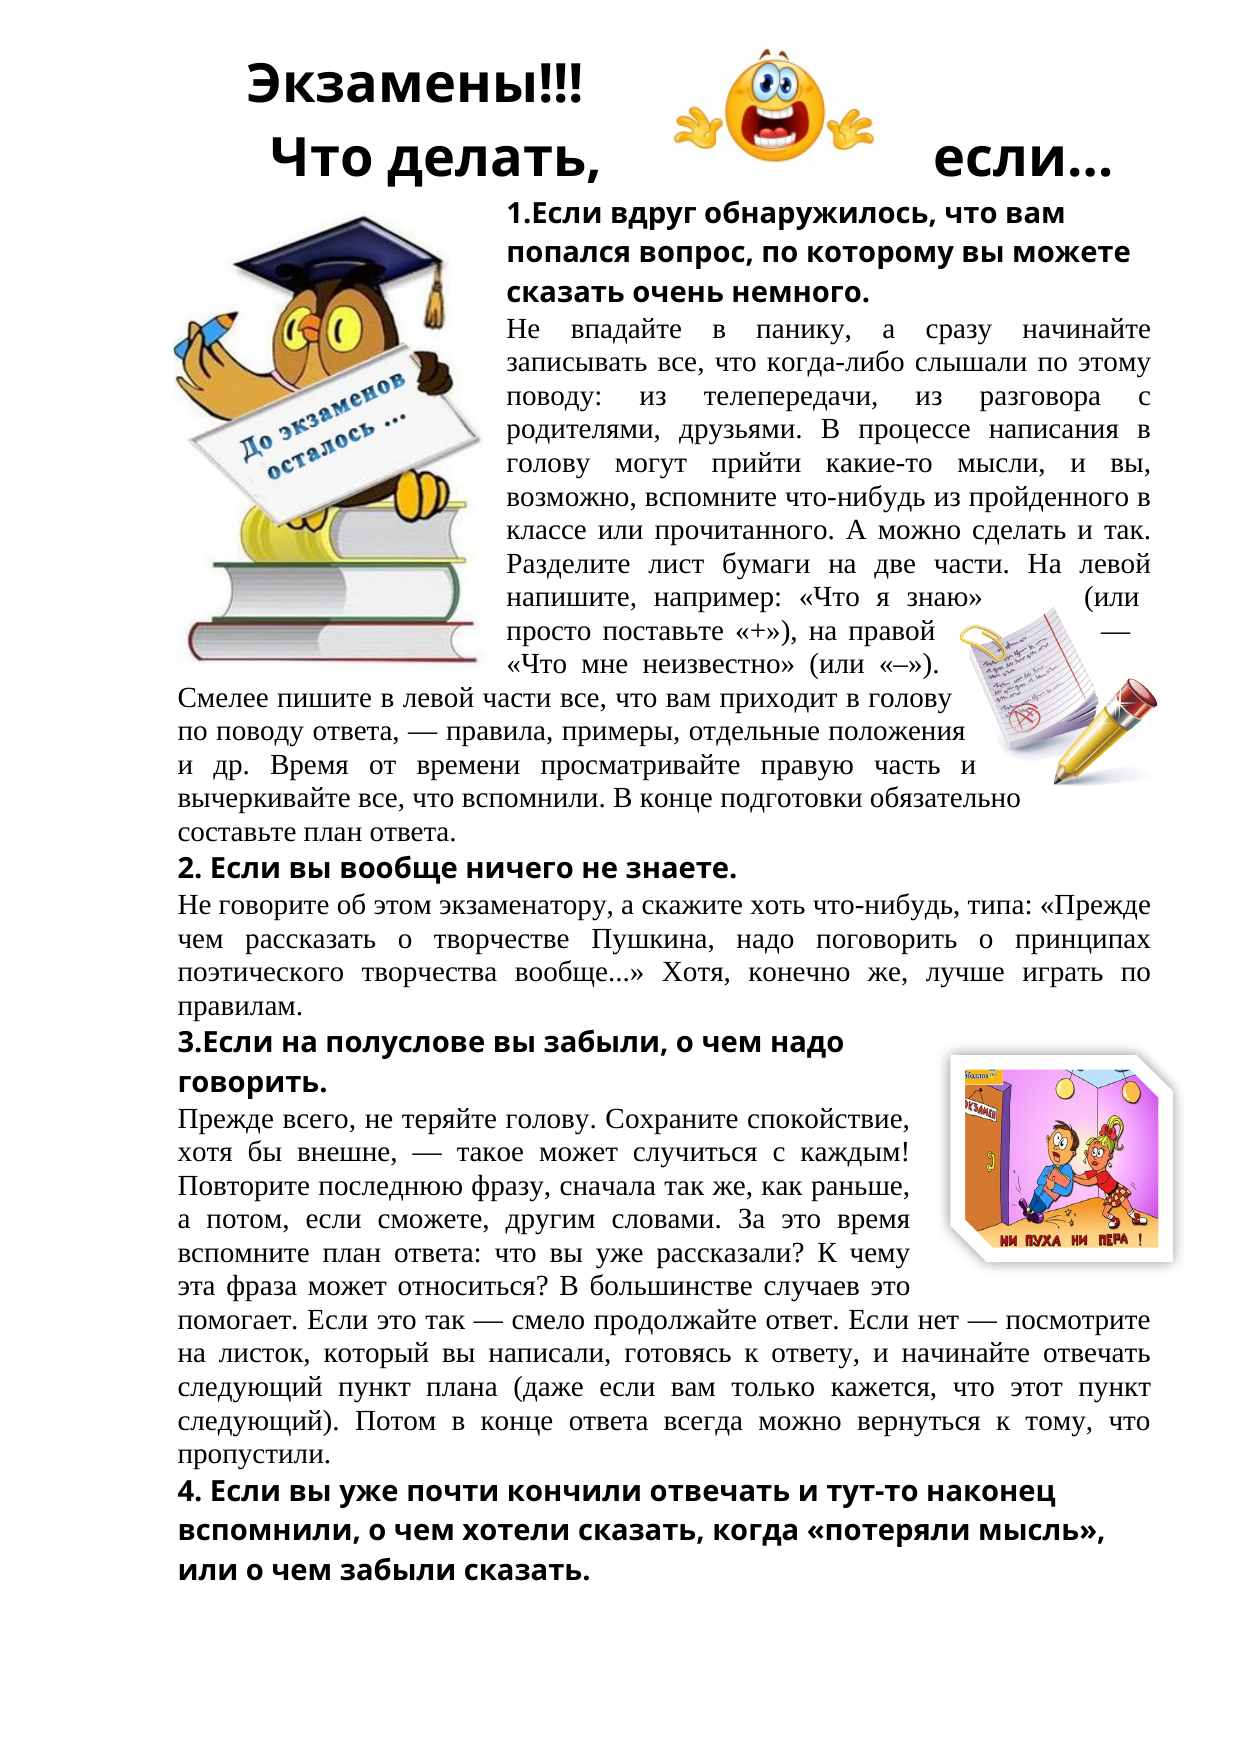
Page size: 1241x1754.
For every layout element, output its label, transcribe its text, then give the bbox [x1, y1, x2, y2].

picture [1152, 1093, 1158, 1247]
text 2. Если вы вообще ничего не знаете. [177, 848, 1152, 887]
picture [954, 604, 1168, 786]
text Экзамены!!! [177, 44, 1152, 118]
picture [173, 211, 488, 671]
text Что делать, если… [177, 118, 1152, 192]
text 3.Если на полуслове вы забыли, о чем надо говорить. [177, 1021, 1152, 1101]
text Не говорите об этом экзаменатору, а скажите хоть что-нибудь, типа: «Прежде чем рассказать о творчестве Пушкина, надо поговорить о принципах поэтического творчества вообще...» Хотя, конечно же, лучше играть по правилам. [177, 887, 1152, 1021]
text Не впадайте в панику, а сразу начинайте записывать все, что когда-либо слышали по этому поводу: из телепередачи, из разговора с родителями, друзьями. В процессе написания в голову могут прийти какие-то мысли, и вы, возможно, вспомните что-нибудь из пройденного в классе или прочитанного. А можно сделать и так. Разделите лист бумаги на две части. На левой напишите, например: «Что я знаю» (или просто поставьте «+»), на правой — «Что мне неизвестно» (или «–»). Смелее пишите в левой части все, что вам приходит в голову по поводу ответа, — правила, примеры, отдельные положения и др. Время от времени просматривайте правую часть и вычеркивайте все, что вспомнили. В конце подготовки обязательно составьте план ответа. [177, 311, 1152, 848]
text Прежде всего, не теряйте голову. Сохраните спокойствие, хотя бы внешне, — такое может случиться с каждым! Повторите последнюю фразу, сначала так же, как раньше, а потом, если сможете, другим словами. За это время вспомните план ответа: что вы уже рассказали? К чему эта фраза может относиться? В большинстве случаев это помогает. Если это так — смело продолжайте ответ. Если нет — посмотрите на листок, который вы написали, готовясь к ответу, и начинайте отвечать следующий пункт плана (даже если вам только кажется, что этот пункт следующий). Потом в конце ответа всегда можно вернуться к тому, что пропустили. [177, 1101, 1152, 1470]
picture [671, 45, 877, 161]
text 1.Если вдруг обнаружилось, что вам попался вопрос, по которому вы можете сказать очень немного. [177, 192, 1152, 311]
text 4. Если вы уже почти кончили отвечать и тут-то наконец вспомнили, о чем хотели сказать, когда «потеряли мысль», или о чем забыли сказать. [177, 1470, 1152, 1589]
